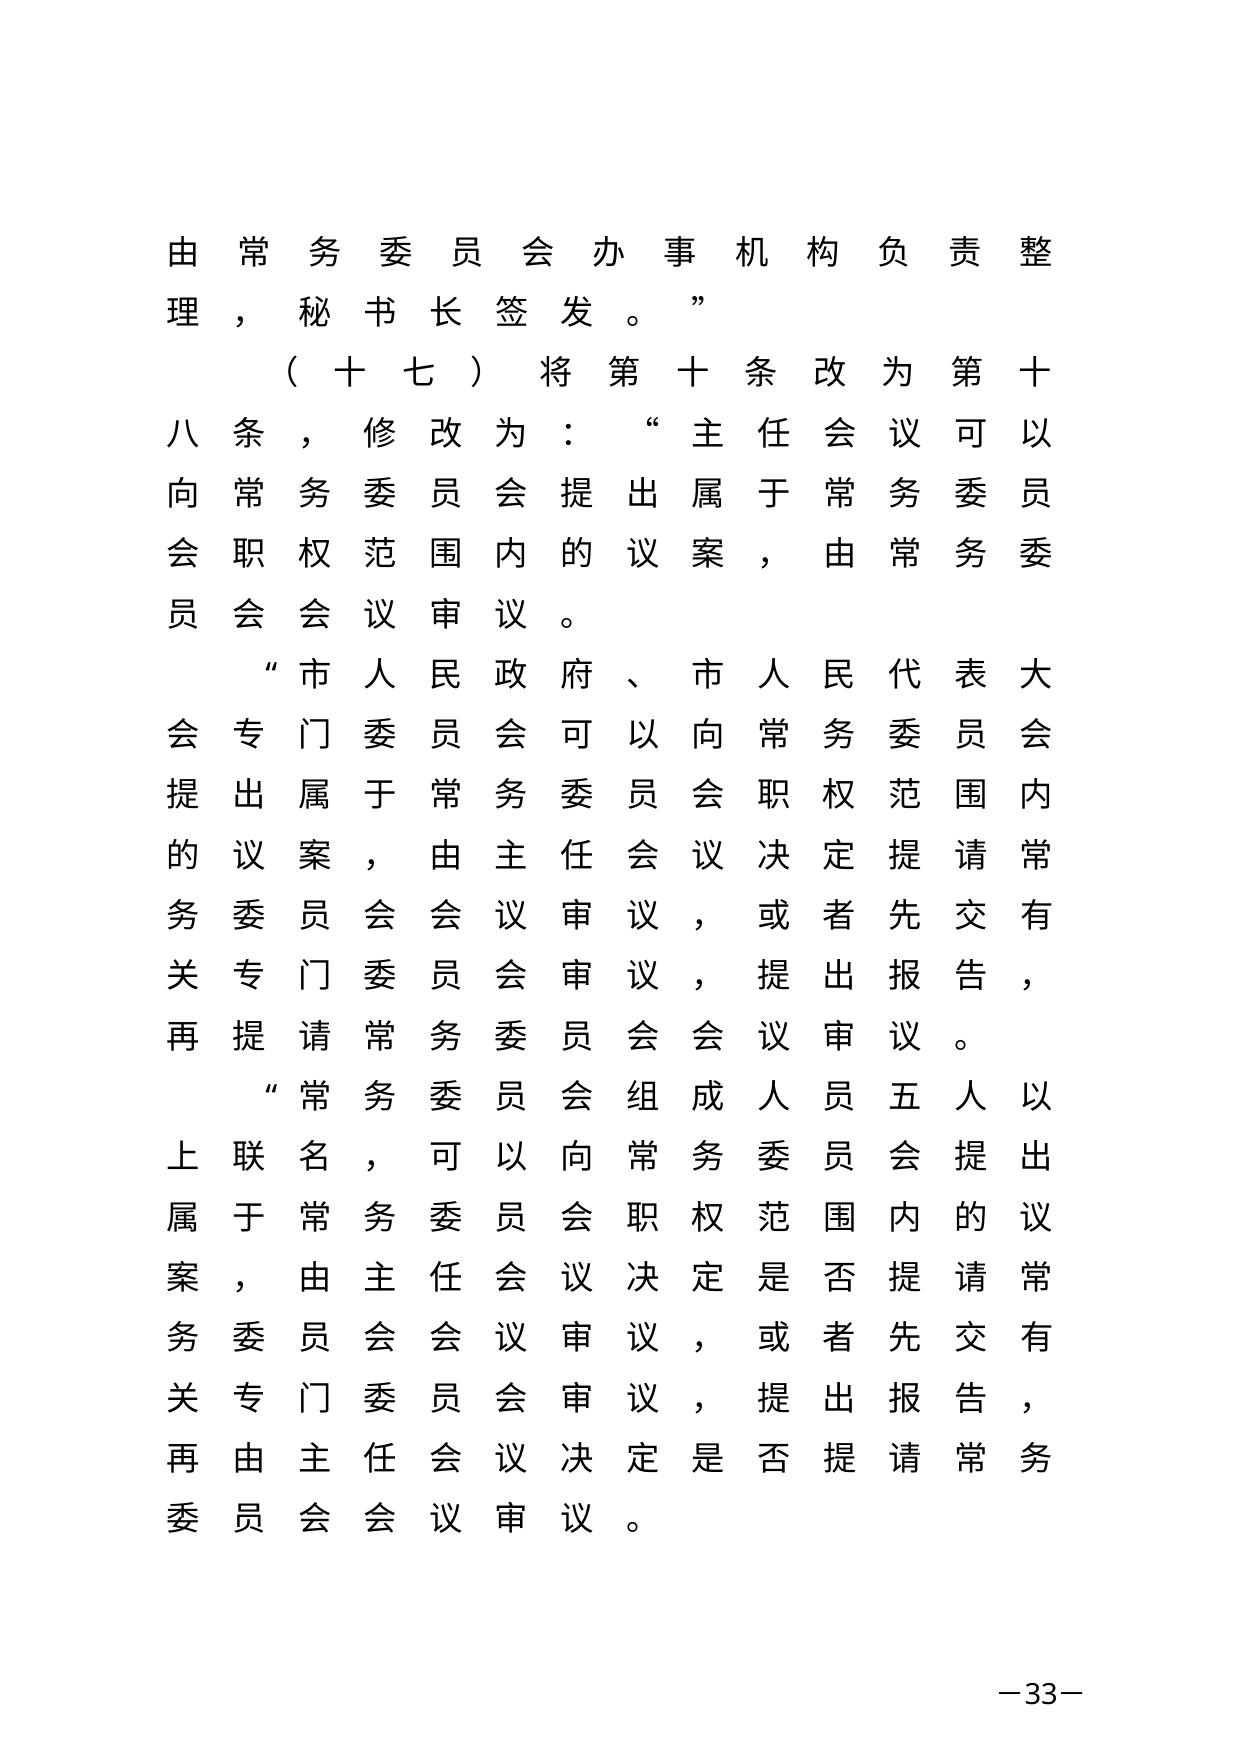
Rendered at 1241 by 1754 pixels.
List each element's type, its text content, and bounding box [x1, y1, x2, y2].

text “市人民政府、市人民代表大会专门委员会可以向常务委员会提出属于常务委员会职权范围内的议案，由主任会议决定提请常务委员会会议审议，或者先交有关专门委员会审议，提出报告，再提请常务委员会会议审议。 [167, 642, 1085, 1064]
text （十七）将第十条改为第十八条，修改为：“主任会议可以向常务委员会提出属于常务委员会职权范围内的议案，由常务委员会会议审议。 [167, 340, 1085, 642]
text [167, 219, 1085, 340]
text “常务委员会组成人员五人以上联名，可以向常务委员会提出属于常务委员会职权范围内的议案，由主任会议决定是否提请常务委员会会议审议，或者先交有关专门委员会审议，提出报告，再由主任会议决定是否提请常务委员会会议审议。 [167, 1064, 1085, 1546]
